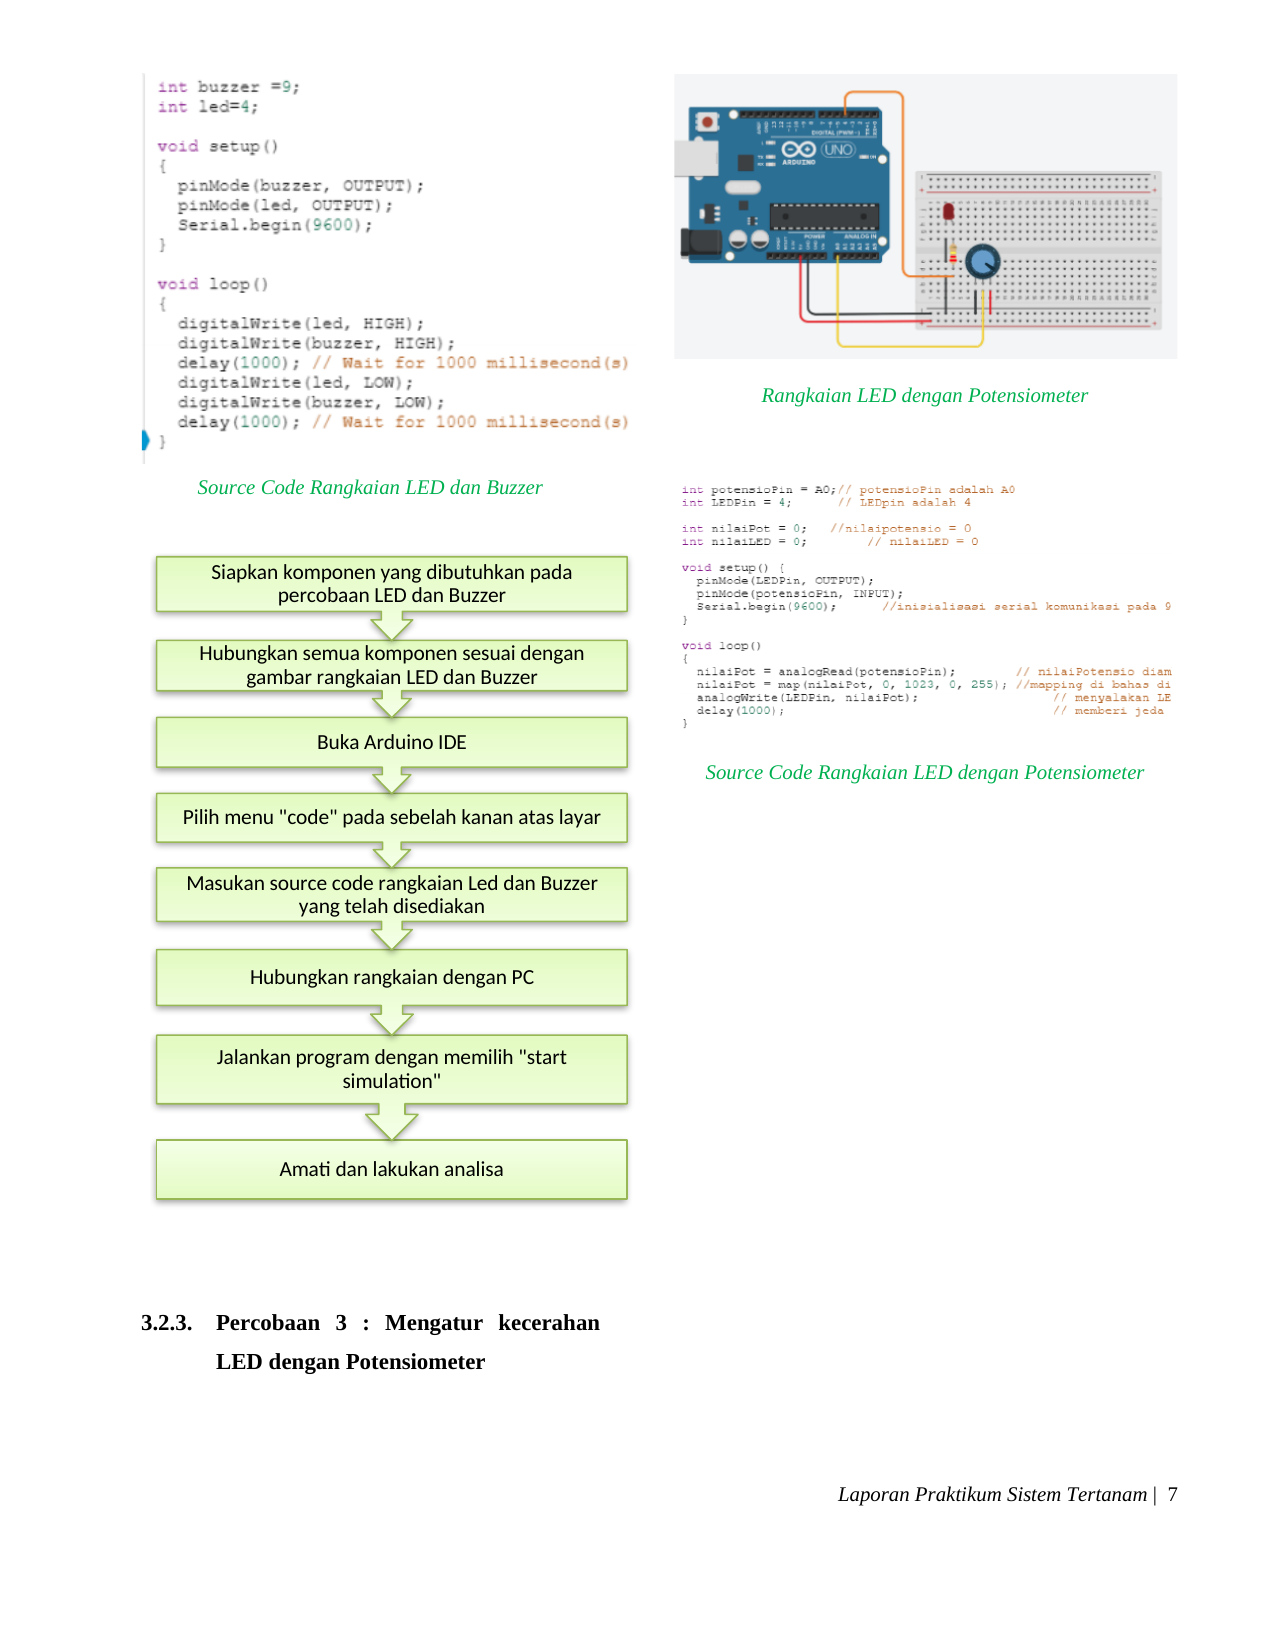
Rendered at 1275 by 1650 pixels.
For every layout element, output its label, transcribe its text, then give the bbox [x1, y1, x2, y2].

picture [674, 73, 1178, 359]
picture [141, 73, 638, 464]
text Source Code Rangkaian LED dengan Potensiometer [674, 759, 1177, 784]
text Rangkaian LED dengan Potensiometer [674, 383, 1177, 407]
list Source Code Rangkaian LED dan Buzzer [142, 475, 601, 499]
list Percobaan 3 : Mengatur kecerahan LED dengan Potensiometer [141, 1309, 601, 1374]
picture [674, 480, 1178, 736]
